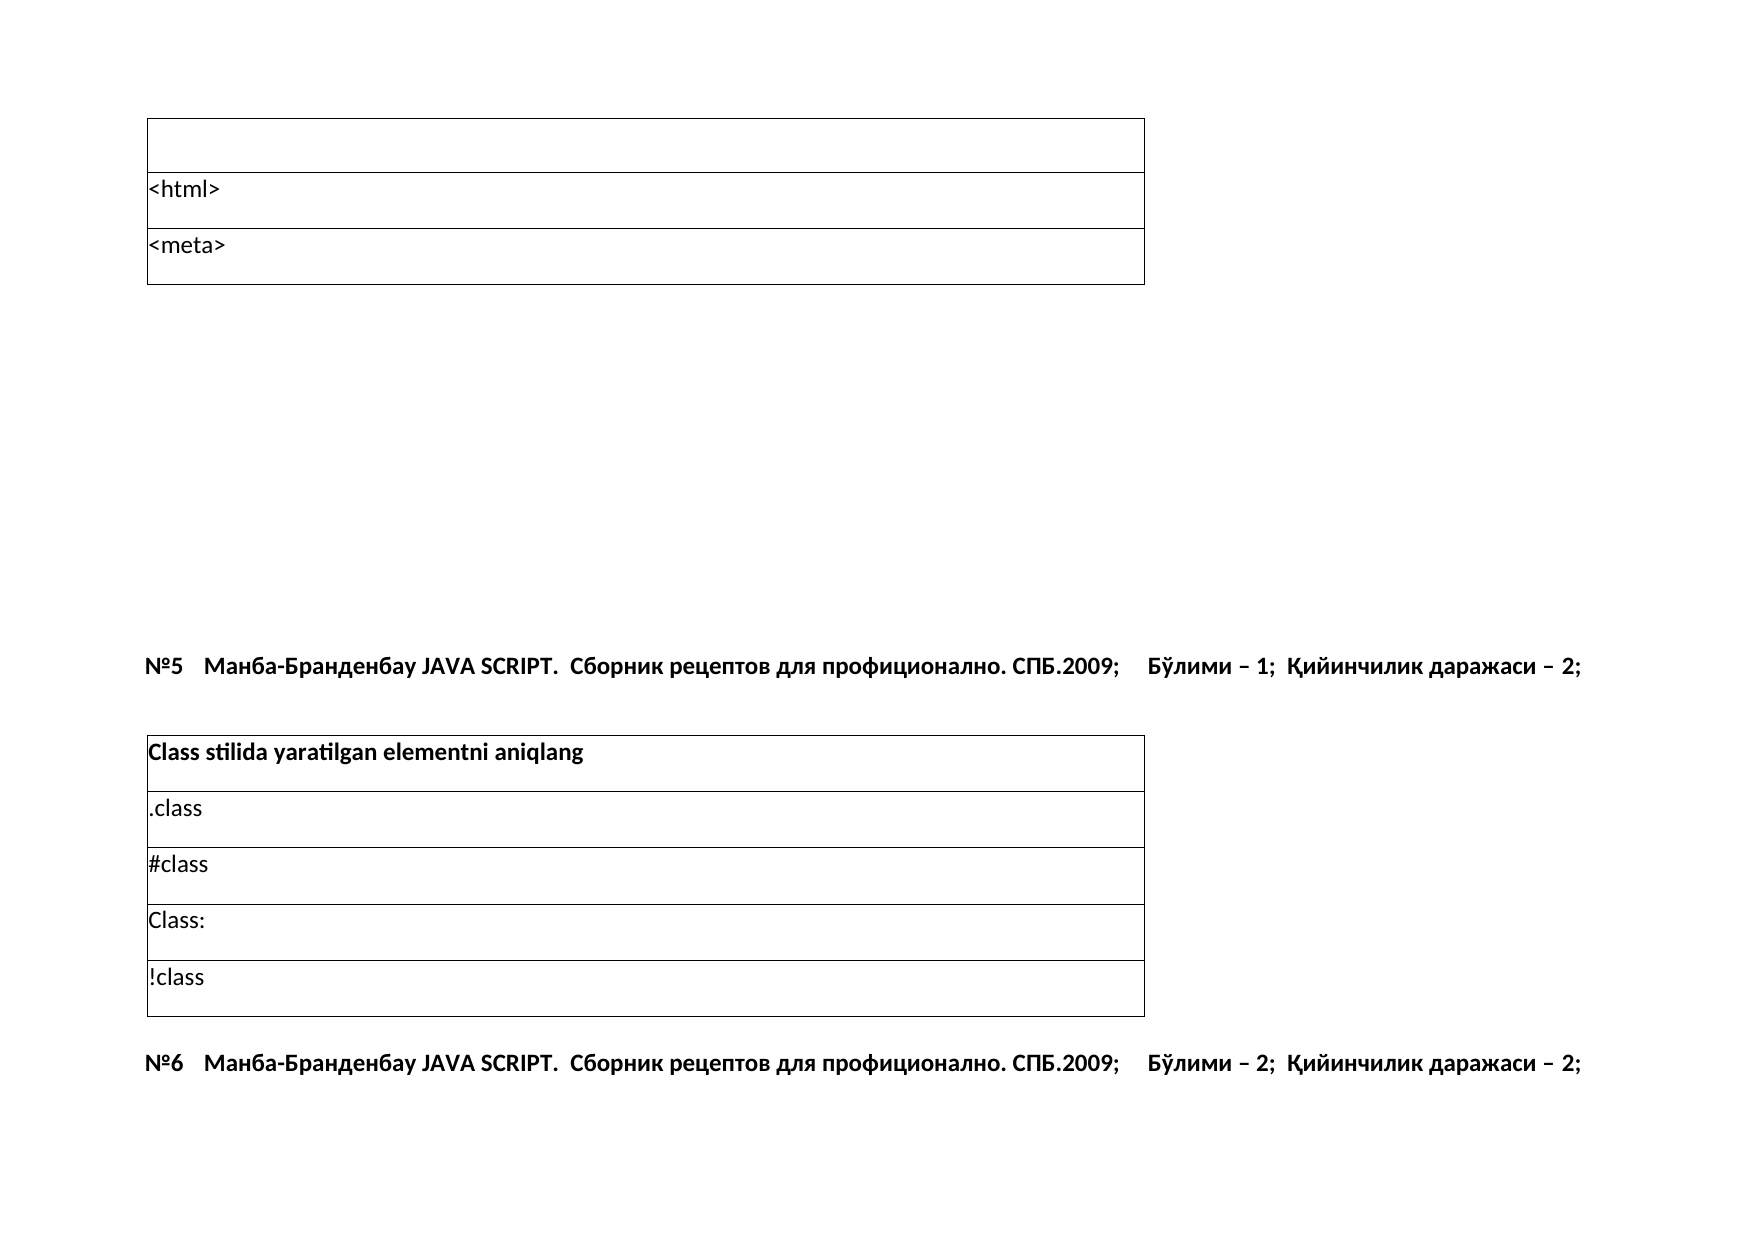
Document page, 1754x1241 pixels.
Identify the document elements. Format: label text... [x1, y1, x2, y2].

table_cell !class [148, 961, 1144, 1016]
table_cell <meta> [148, 229, 1144, 284]
table_cell .class [148, 792, 1144, 847]
table_cell <body> [148, 119, 1144, 172]
table_cell <html> [148, 173, 1144, 228]
text №5 Манба-Бранденбау JAVA SCRIPT. Сборник рецептов для профиционално. СПБ.2009; Бўлими – 1; Қийинчилик даражаси – 2; [144, 650, 1636, 681]
table_cell Class: [148, 905, 1144, 960]
table_cell #class [148, 848, 1144, 903]
table_header Class stilida yaratilgan elementni aniqlang [148, 736, 1144, 791]
text №6 Манба-Бранденбау JAVA SCRIPT. Сборник рецептов для профиционално. СПБ.2009; Бўлими – 2; Қийинчилик даражаси – 2; [144, 1047, 1636, 1077]
